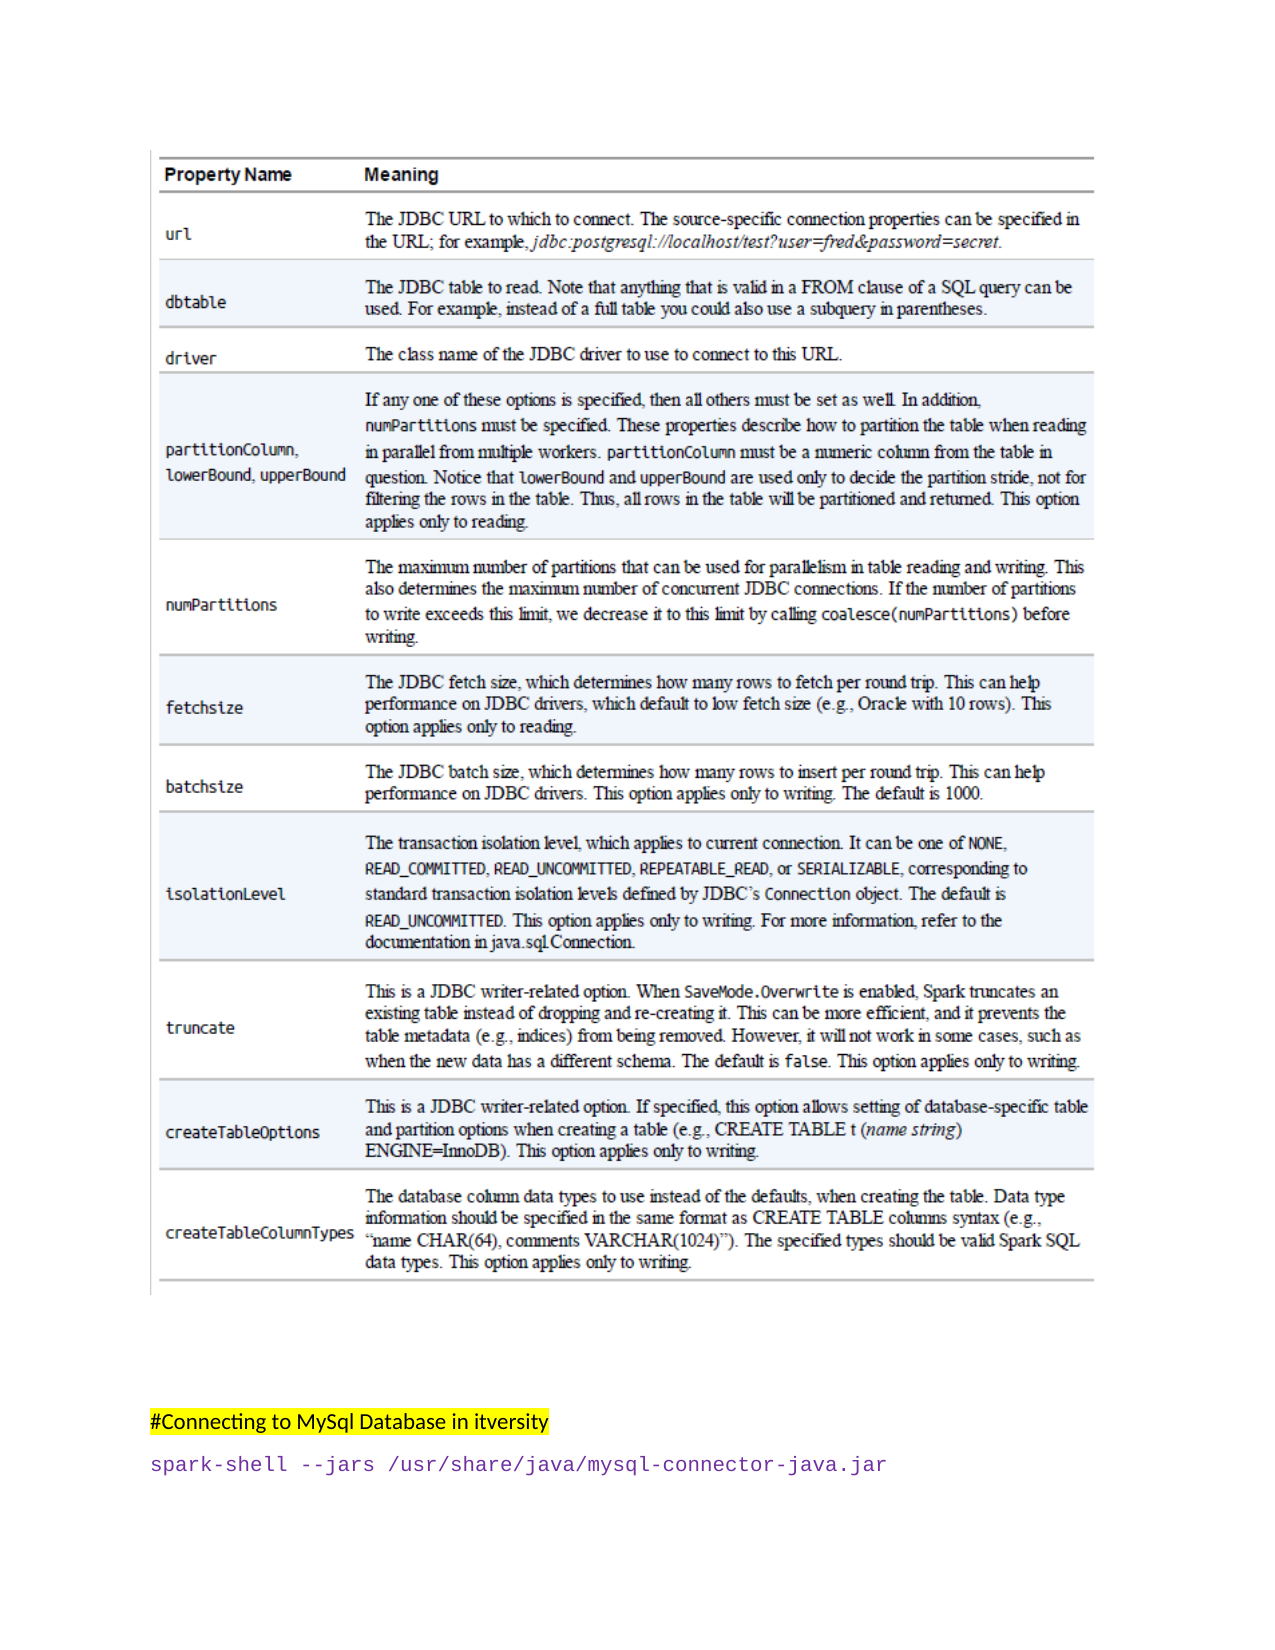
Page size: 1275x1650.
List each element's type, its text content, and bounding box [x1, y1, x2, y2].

text spark-shell --jars /usr/share/java/mysql-connector-java.jar [150, 1454, 1125, 1478]
text #Connecting to MySql Database in itversity [150, 1407, 1125, 1435]
picture [150, 150, 1125, 1295]
